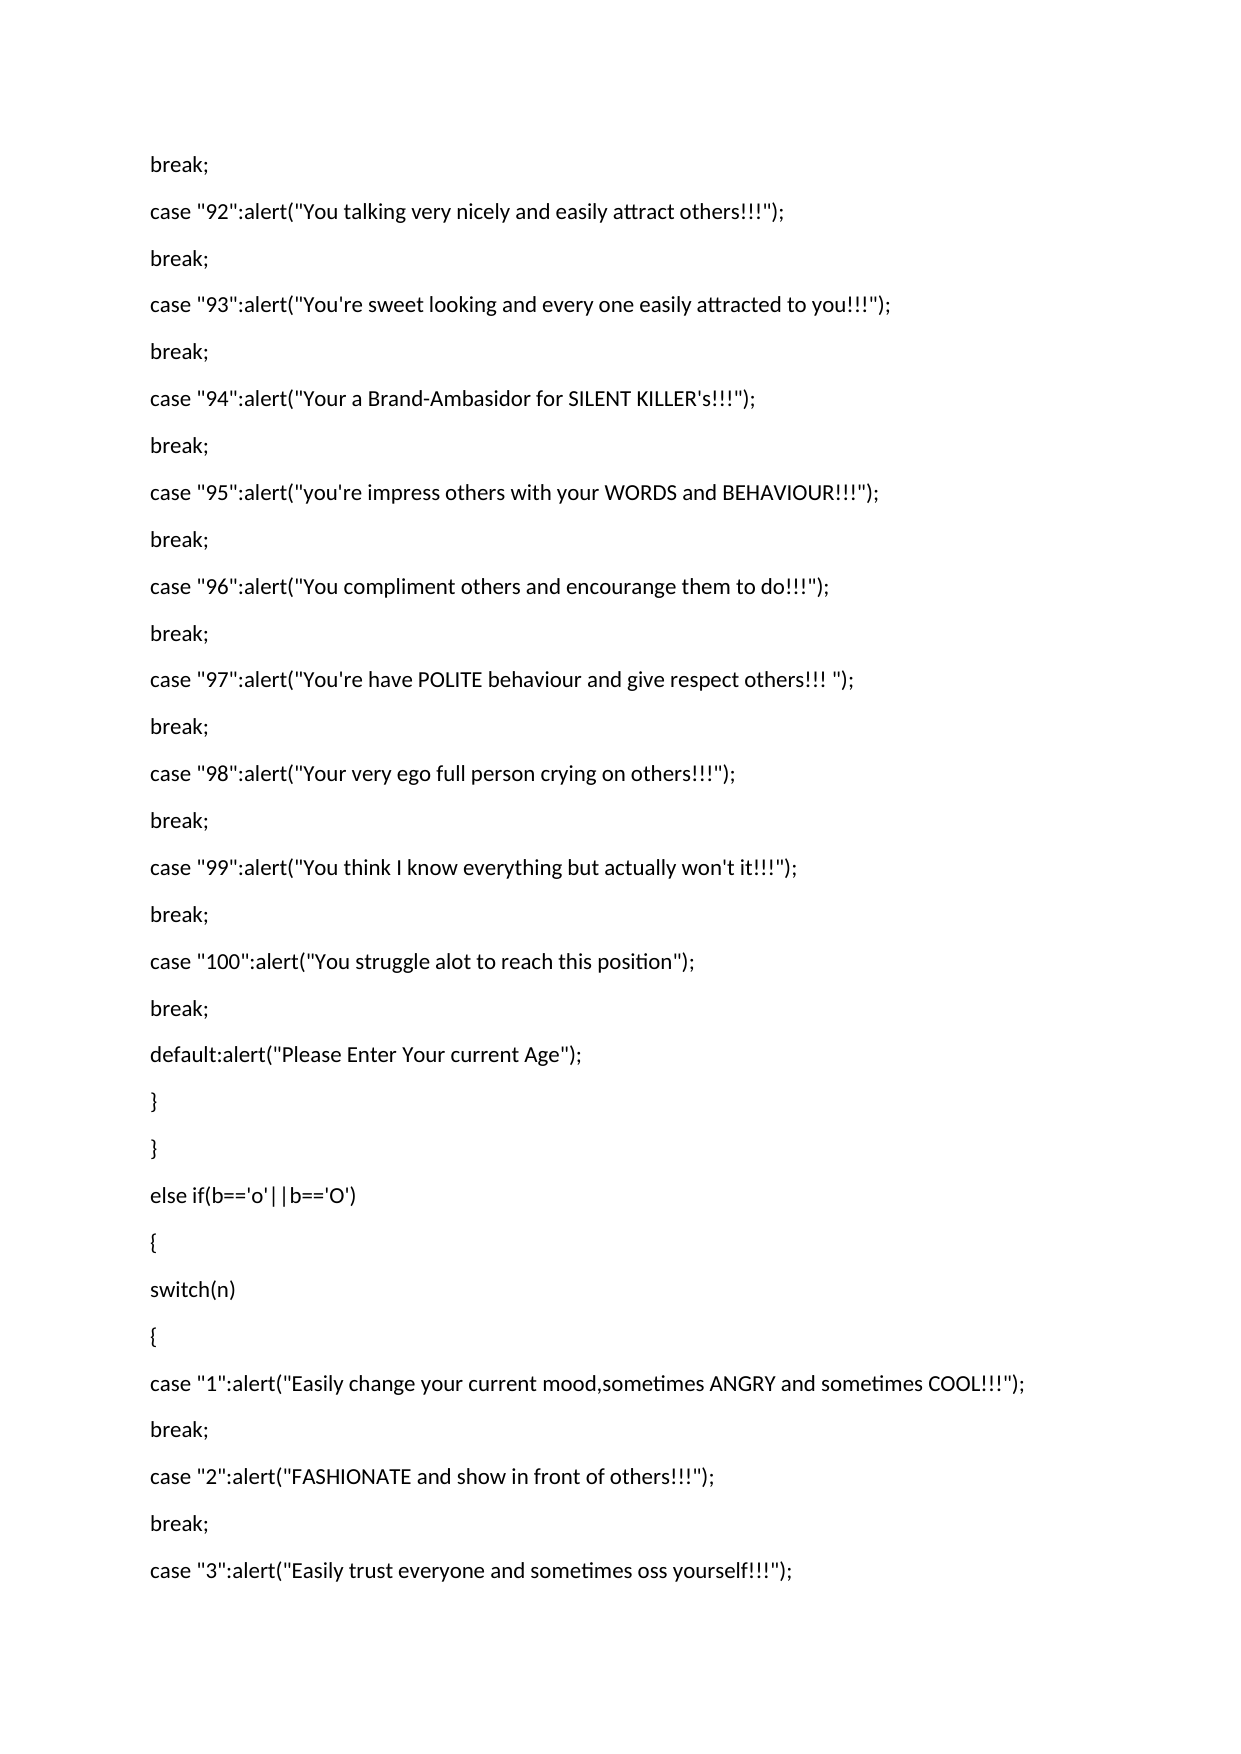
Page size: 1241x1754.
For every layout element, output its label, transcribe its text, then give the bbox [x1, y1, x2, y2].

text case "95":alert("you're impress others with your WORDS and BEHAVIOUR!!!"); [150, 478, 1090, 506]
text break; [150, 150, 1090, 178]
text break; [150, 900, 1090, 928]
text case "98":alert("Your very ego full person crying on others!!!"); [150, 759, 1090, 787]
text case "93":alert("You're sweet looking and every one easily attracted to you!!!"); [150, 291, 1090, 319]
text case "3":alert("Easily trust everyone and sometimes oss yourself!!!"); [150, 1556, 1090, 1584]
text break; [150, 994, 1090, 1022]
text } [150, 1134, 1090, 1162]
text default:alert("Please Enter Your current Age"); [150, 1041, 1090, 1069]
text break; [150, 1509, 1090, 1537]
text case "2":alert("FASHIONATE and show in front of others!!!"); [150, 1462, 1090, 1491]
text case "92":alert("You talking very nicely and easily attract others!!!"); [150, 197, 1090, 225]
text switch(n) [150, 1275, 1090, 1303]
text else if(b=='o'||b=='O') [150, 1181, 1090, 1209]
text break; [150, 806, 1090, 834]
text break; [150, 1416, 1090, 1444]
text break; [150, 525, 1090, 553]
text break; [150, 431, 1090, 459]
text break; [150, 712, 1090, 741]
text case "1":alert("Easily change your current mood,sometimes ANGRY and sometimes COOL!!!"); [150, 1369, 1090, 1397]
text break; [150, 337, 1090, 366]
text } [150, 1087, 1090, 1116]
text case "99":alert("You think I know everything but actually won't it!!!"); [150, 853, 1090, 881]
text case "96":alert("You compliment others and encourange them to do!!!"); [150, 572, 1090, 600]
text { [150, 1322, 1090, 1350]
text case "94":alert("Your a Brand-Ambasidor for SILENT KILLER's!!!"); [150, 384, 1090, 412]
text break; [150, 619, 1090, 647]
text case "100":alert("You struggle alot to reach this position"); [150, 947, 1090, 975]
text { [150, 1228, 1090, 1256]
text case "97":alert("You're have POLITE behaviour and give respect others!!! "); [150, 666, 1090, 694]
text break; [150, 244, 1090, 272]
